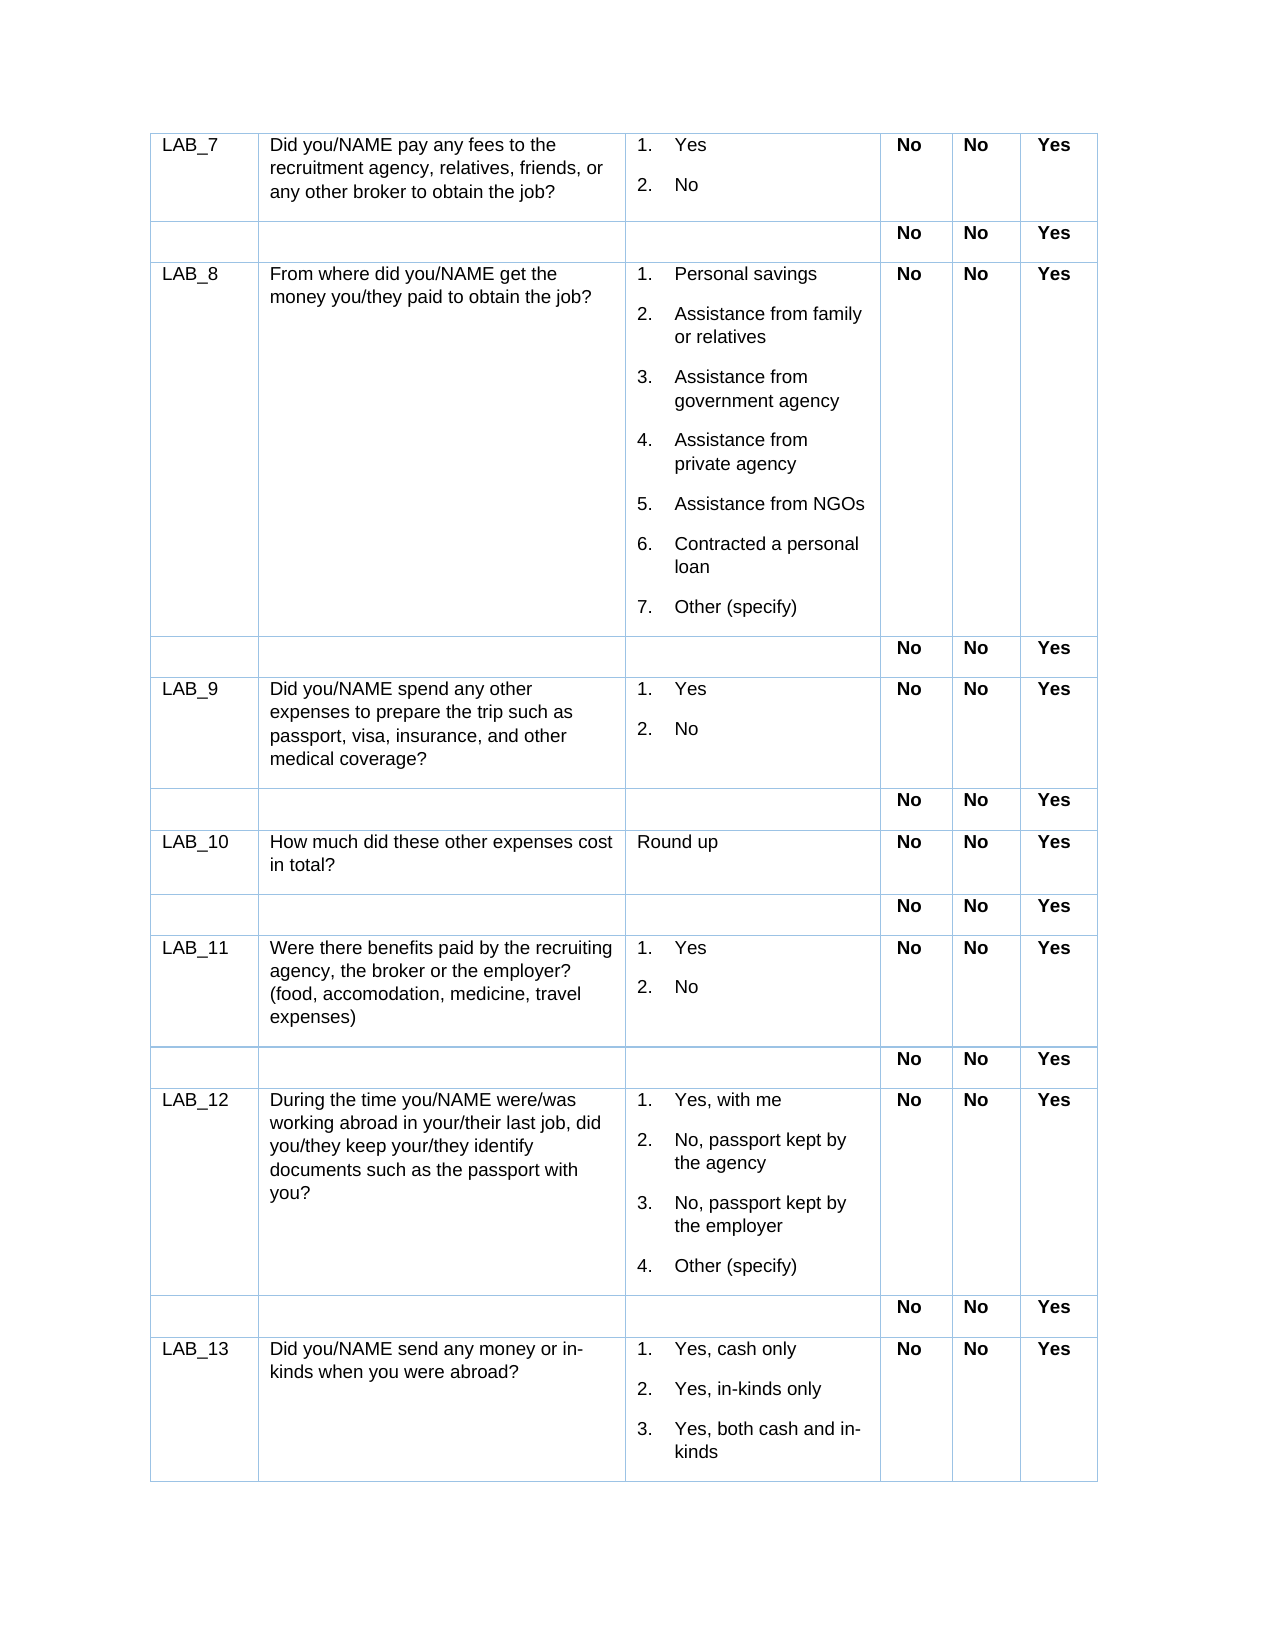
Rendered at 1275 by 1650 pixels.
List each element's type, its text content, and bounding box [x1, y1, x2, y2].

table_cell No [953, 1296, 1020, 1337]
table_cell No [953, 134, 1020, 221]
table_cell [626, 895, 880, 935]
table_cell LAB_7 [151, 134, 258, 221]
table_cell No [881, 222, 952, 262]
table_cell Did you/NAME pay any fees to the recruitment agency, relatives, friends, or any other broker to obtain the job? [259, 134, 625, 221]
table_cell LAB_12 [151, 1089, 258, 1295]
table_cell Yes [1021, 263, 1097, 636]
table_cell No [953, 895, 1020, 935]
table_cell Yes [1021, 1089, 1097, 1295]
table_cell Yes [1021, 831, 1097, 894]
table_cell Yes [1021, 637, 1097, 677]
table_cell Yes No [626, 678, 880, 788]
table_cell No [881, 789, 952, 829]
table_cell Yes, with me No, passport kept by the agency No, passport kept by the employer Other (specify) [626, 1089, 880, 1295]
table_cell Yes [1021, 789, 1097, 829]
table_cell Yes [1021, 1338, 1097, 1481]
table_cell No [953, 1089, 1020, 1295]
table_cell During the time you/NAME were/was working abroad in your/their last job, did you/they keep your/they identify documents such as the passport with you? [259, 1089, 625, 1295]
table_cell LAB_9 [151, 678, 258, 788]
table_cell No [953, 263, 1020, 636]
table_cell Yes [1021, 936, 1097, 1046]
table_cell No [881, 678, 952, 788]
table_cell Round up [626, 831, 880, 894]
table_cell [151, 895, 258, 935]
table_cell LAB_8 [151, 263, 258, 636]
table_cell [151, 222, 258, 262]
table_cell [626, 222, 880, 262]
table_cell Yes [1021, 1296, 1097, 1337]
table_cell [259, 637, 625, 677]
table_cell No [881, 831, 952, 894]
table_cell Yes [1021, 1048, 1097, 1088]
table_cell No [953, 1048, 1020, 1088]
table_cell No [953, 936, 1020, 1046]
table_cell [259, 222, 625, 262]
table_cell No [953, 831, 1020, 894]
table_cell Yes [1021, 678, 1097, 788]
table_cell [626, 1338, 880, 1481]
table_cell [626, 1048, 880, 1088]
table_cell No [881, 1296, 952, 1337]
table_cell No [881, 134, 952, 221]
table_cell [259, 895, 625, 935]
table_cell [151, 1296, 258, 1337]
table_cell No [953, 678, 1020, 788]
table_cell [626, 637, 880, 677]
table_cell No [953, 637, 1020, 677]
table_cell Yes [1021, 222, 1097, 262]
table_cell No [881, 1048, 952, 1088]
table_cell How much did these other expenses cost in total? [259, 831, 625, 894]
table_cell No [881, 1089, 952, 1295]
table_cell No [953, 222, 1020, 262]
table_cell Yes No [626, 134, 880, 221]
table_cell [259, 1338, 625, 1481]
table_cell [151, 789, 258, 829]
table_cell No [881, 1338, 952, 1481]
table_cell [151, 1048, 258, 1088]
table_cell [259, 1048, 625, 1088]
table_cell No [953, 1338, 1020, 1481]
table_cell LAB_11 [151, 936, 258, 1046]
table_cell Yes [1021, 134, 1097, 221]
table_cell Yes No [626, 936, 880, 1046]
table_cell No [881, 936, 952, 1046]
table_cell No [881, 637, 952, 677]
table_cell Yes [1021, 895, 1097, 935]
table_cell From where did you/NAME get the money you/they paid to obtain the job? [259, 263, 625, 636]
table_cell Personal savings Assistance from family or relatives Assistance from government agency Assistance from private agency Assistance from NGOs Contracted a personal loan Other (specify) [626, 263, 880, 636]
table_cell No [953, 789, 1020, 829]
table_cell [626, 789, 880, 829]
table_cell No [881, 263, 952, 636]
table_cell Were there benefits paid by the recruiting agency, the broker or the employer? (food, accomodation, medicine, travel expenses) [259, 936, 625, 1046]
table_cell [626, 1296, 880, 1337]
table_cell [259, 1296, 625, 1337]
table_cell No [881, 895, 952, 935]
table_cell LAB_10 [151, 831, 258, 894]
table_cell [151, 637, 258, 677]
table_cell Did you/NAME spend any other expenses to prepare the trip such as passport, visa, insurance, and other medical coverage? [259, 678, 625, 788]
table_cell LAB_13 [151, 1338, 258, 1481]
table_cell [259, 789, 625, 829]
